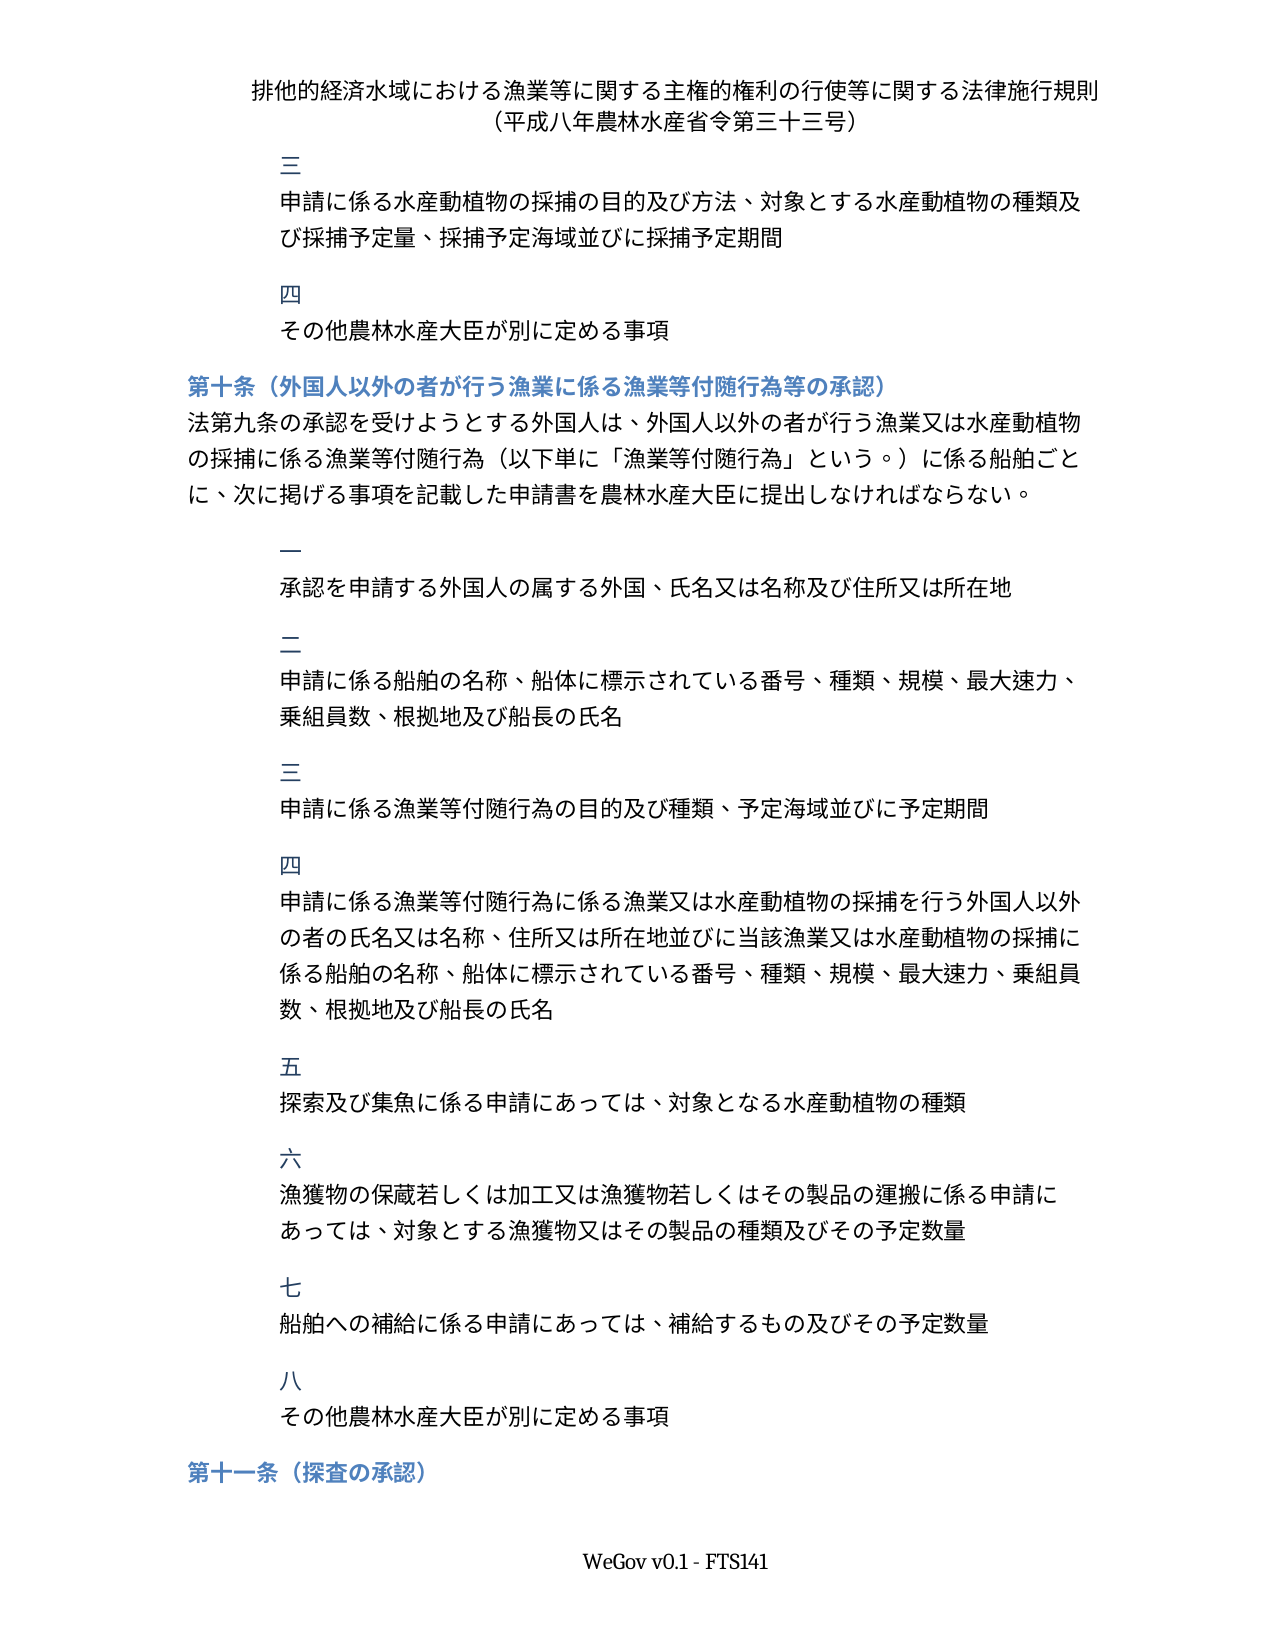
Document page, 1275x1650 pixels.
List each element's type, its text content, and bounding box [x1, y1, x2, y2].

text 申請に係る水産動植物の採捕の目的及び方法、対象とする水産動植物の種類及び採捕予定量、採捕予定海域並びに採捕予定期間 [279, 186, 1087, 253]
text 申請に係る船舶の名称、船体に標示されている番号、種類、規模、最大速力、乗組員数、根拠地及び船長の氏名 [279, 664, 1087, 732]
text 法第九条の承認を受けようとする外国人は、外国人以外の者が行う漁業又は水産動植物の採捕に係る漁業等付随行為（以下単に「漁業等付随行為」という。）に係る船舶ごとに、次に掲げる事項を記載した申請書を農林水産大臣に提出しなければならない。 [187, 407, 1087, 510]
subtitle 七 [279, 1272, 1087, 1303]
subtitle 八 [279, 1364, 1087, 1396]
subtitle 六 [279, 1143, 1087, 1174]
text 探索及び集魚に係る申請にあっては、対象となる水産動植物の種類 [279, 1086, 1087, 1118]
text その他農林水産大臣が別に定める事項 [279, 1401, 1087, 1432]
subtitle 一 [279, 536, 1087, 567]
text 船舶への補給に係る申請にあっては、補給するもの及びその予定数量 [279, 1308, 1087, 1339]
text 申請に係る漁業等付随行為に係る漁業又は水産動植物の採捕を行う外国人以外の者の氏名又は名称、住所又は所在地並びに当該漁業又は水産動植物の採捕に係る船舶の名称、船体に標示されている番号、種類、規模、最大速力、乗組員数、根拠地及び船長の氏名 [279, 886, 1087, 1025]
subtitle 四 [279, 279, 1087, 310]
text 申請に係る漁業等付随行為の目的及び種類、予定海域並びに予定期間 [279, 793, 1087, 824]
subtitle 五 [279, 1051, 1087, 1082]
subtitle 四 [279, 850, 1087, 881]
subtitle 第十条（外国人以外の者が行う漁業に係る漁業等付随行為等の承認） [187, 371, 1087, 403]
subtitle 三 [279, 150, 1087, 181]
text 漁獲物の保蔵若しくは加工又は漁獲物若しくはその製品の運搬に係る申請にあっては、対象とする漁獲物又はその製品の種類及びその予定数量 [279, 1179, 1087, 1246]
text 承認を申請する外国人の属する外国、氏名又は名称及び住所又は所在地 [279, 572, 1087, 603]
text その他農林水産大臣が別に定める事項 [279, 314, 1087, 346]
subtitle 三 [279, 757, 1087, 788]
subtitle 第十一条（探査の承認） [187, 1457, 1087, 1488]
subtitle 二 [279, 629, 1087, 660]
